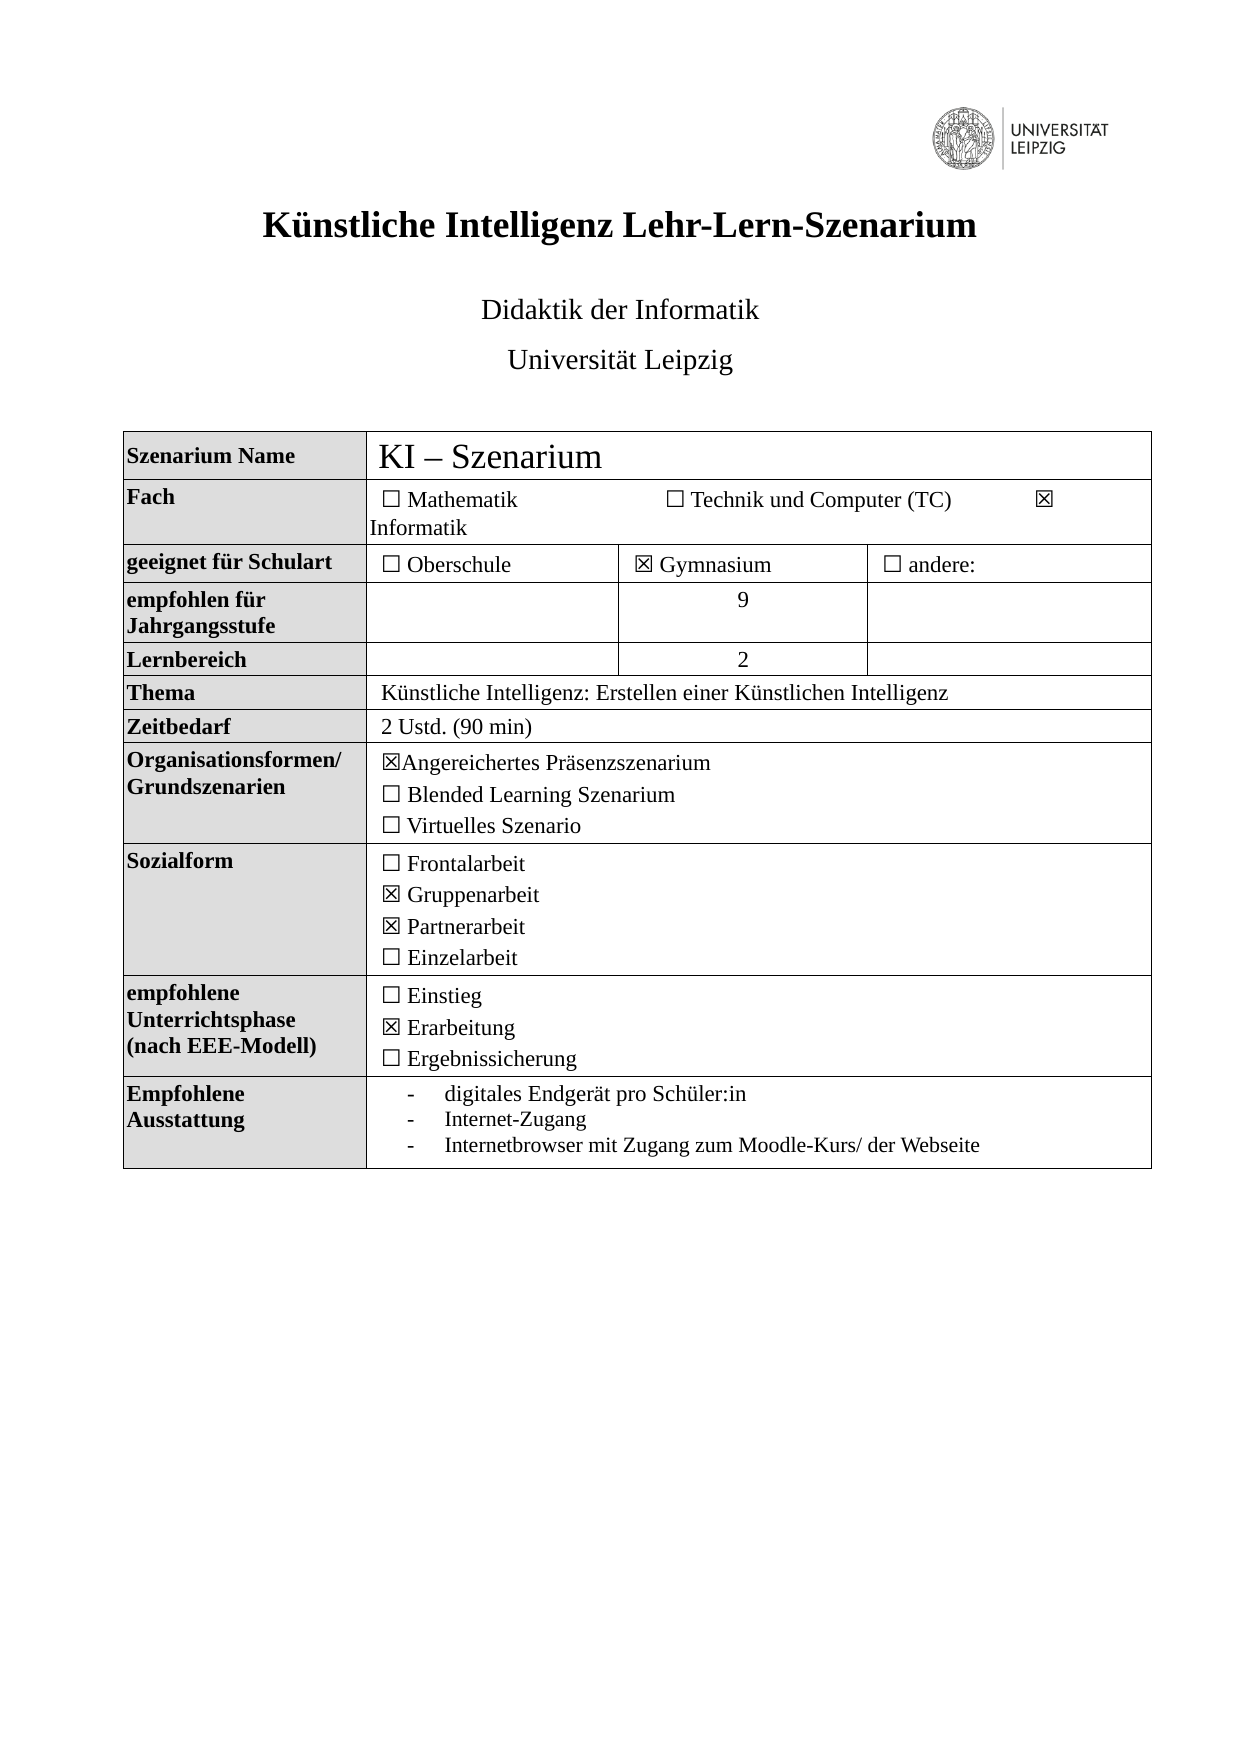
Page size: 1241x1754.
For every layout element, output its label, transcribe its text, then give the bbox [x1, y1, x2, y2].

table_cell [367, 583, 618, 642]
table_header KI – Szenarium [367, 432, 1151, 479]
table_header Szenarium Name [124, 432, 366, 479]
subtitle Didaktik der Informatik Universität Leipzig [118, 292, 1122, 376]
table_cell digitales Endgerät pro Schüler:in Internet-Zugang Internetbrowser mit Zugang zum Moodle-Kurs/ der Webseite [367, 1077, 1151, 1168]
table_cell Mathematik Technik und Computer (TC) Informatik [367, 480, 1151, 544]
table_cell Lernbereich [124, 643, 366, 675]
table_cell Empfohlene Ausstattung [124, 1077, 366, 1168]
table_cell Gymnasium [619, 545, 867, 582]
table_cell 2 Ustd. (90 min) [367, 710, 1151, 742]
table_cell 2 [619, 643, 867, 675]
table_cell Frontalarbeit Gruppenarbeit Partnerarbeit Einzelarbeit [367, 844, 1151, 975]
table_cell Organisationsformen/ Grundszenarien [124, 743, 366, 843]
table_cell [367, 643, 618, 675]
table_cell empfohlene Unterrichtsphase (nach EEE-Modell) [124, 976, 366, 1076]
table_cell Thema [124, 676, 366, 709]
table_cell Sozialform [124, 844, 366, 975]
table_cell Künstliche Intelligenz: Erstellen einer Künstlichen Intelligenz [367, 676, 1151, 709]
table_cell 9 [619, 583, 867, 642]
table_cell Zeitbedarf [124, 710, 366, 742]
table_cell geeignet für Schulart [124, 545, 366, 582]
table_cell Oberschule [367, 545, 618, 582]
table_cell [868, 583, 1151, 642]
table_cell Blended Learning Szenarium Virtuelles Szenario [367, 743, 1151, 843]
picture [918, 96, 1123, 177]
table_cell [868, 643, 1151, 675]
table_cell Einstieg Erarbeitung Ergebnissicherung [367, 976, 1151, 1076]
table_cell empfohlen für Jahrgangsstufe [124, 583, 366, 642]
table_cell andere: [868, 545, 1151, 582]
table_cell Fach [124, 480, 366, 544]
title Künstliche Intelligenz Lehr-Lern-Szenarium [118, 202, 1122, 245]
